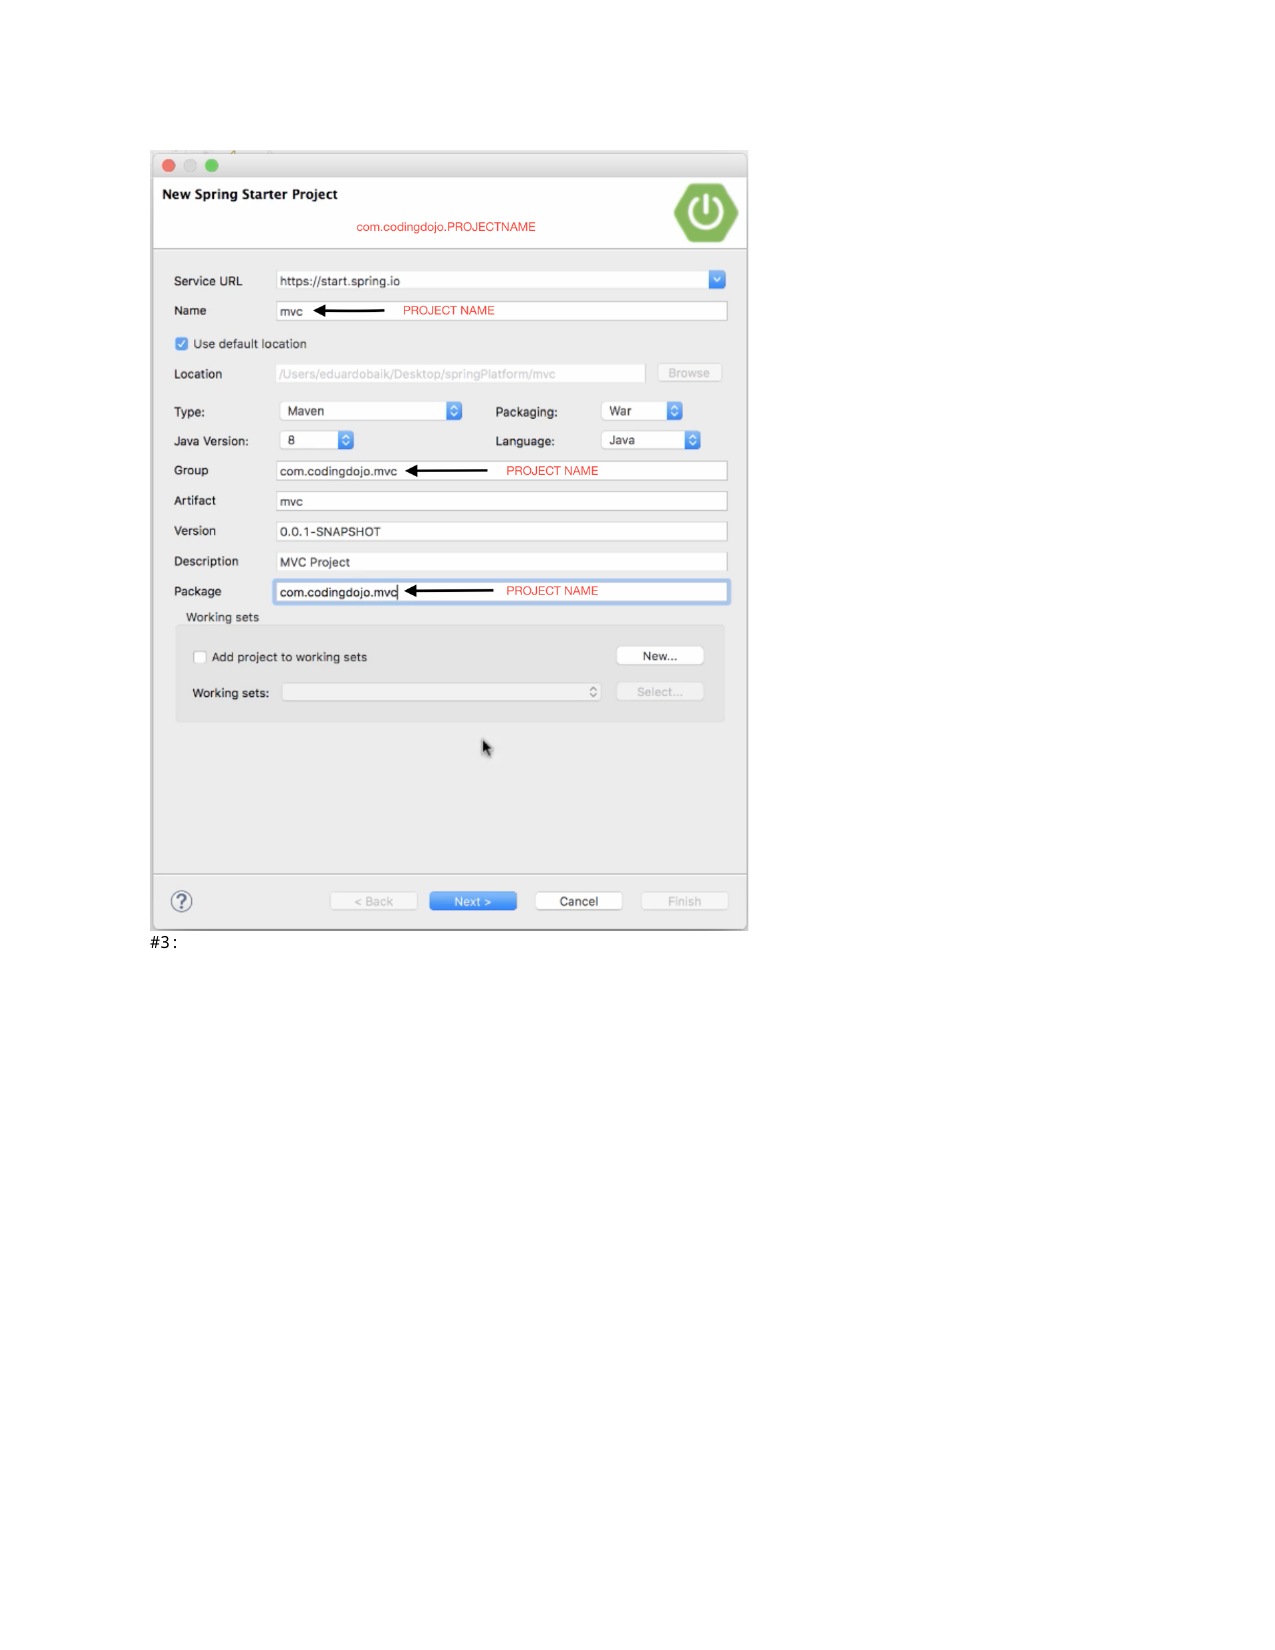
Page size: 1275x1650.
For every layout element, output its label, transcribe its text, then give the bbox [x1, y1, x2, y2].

text #3: [150, 931, 1125, 954]
picture [150, 150, 749, 931]
